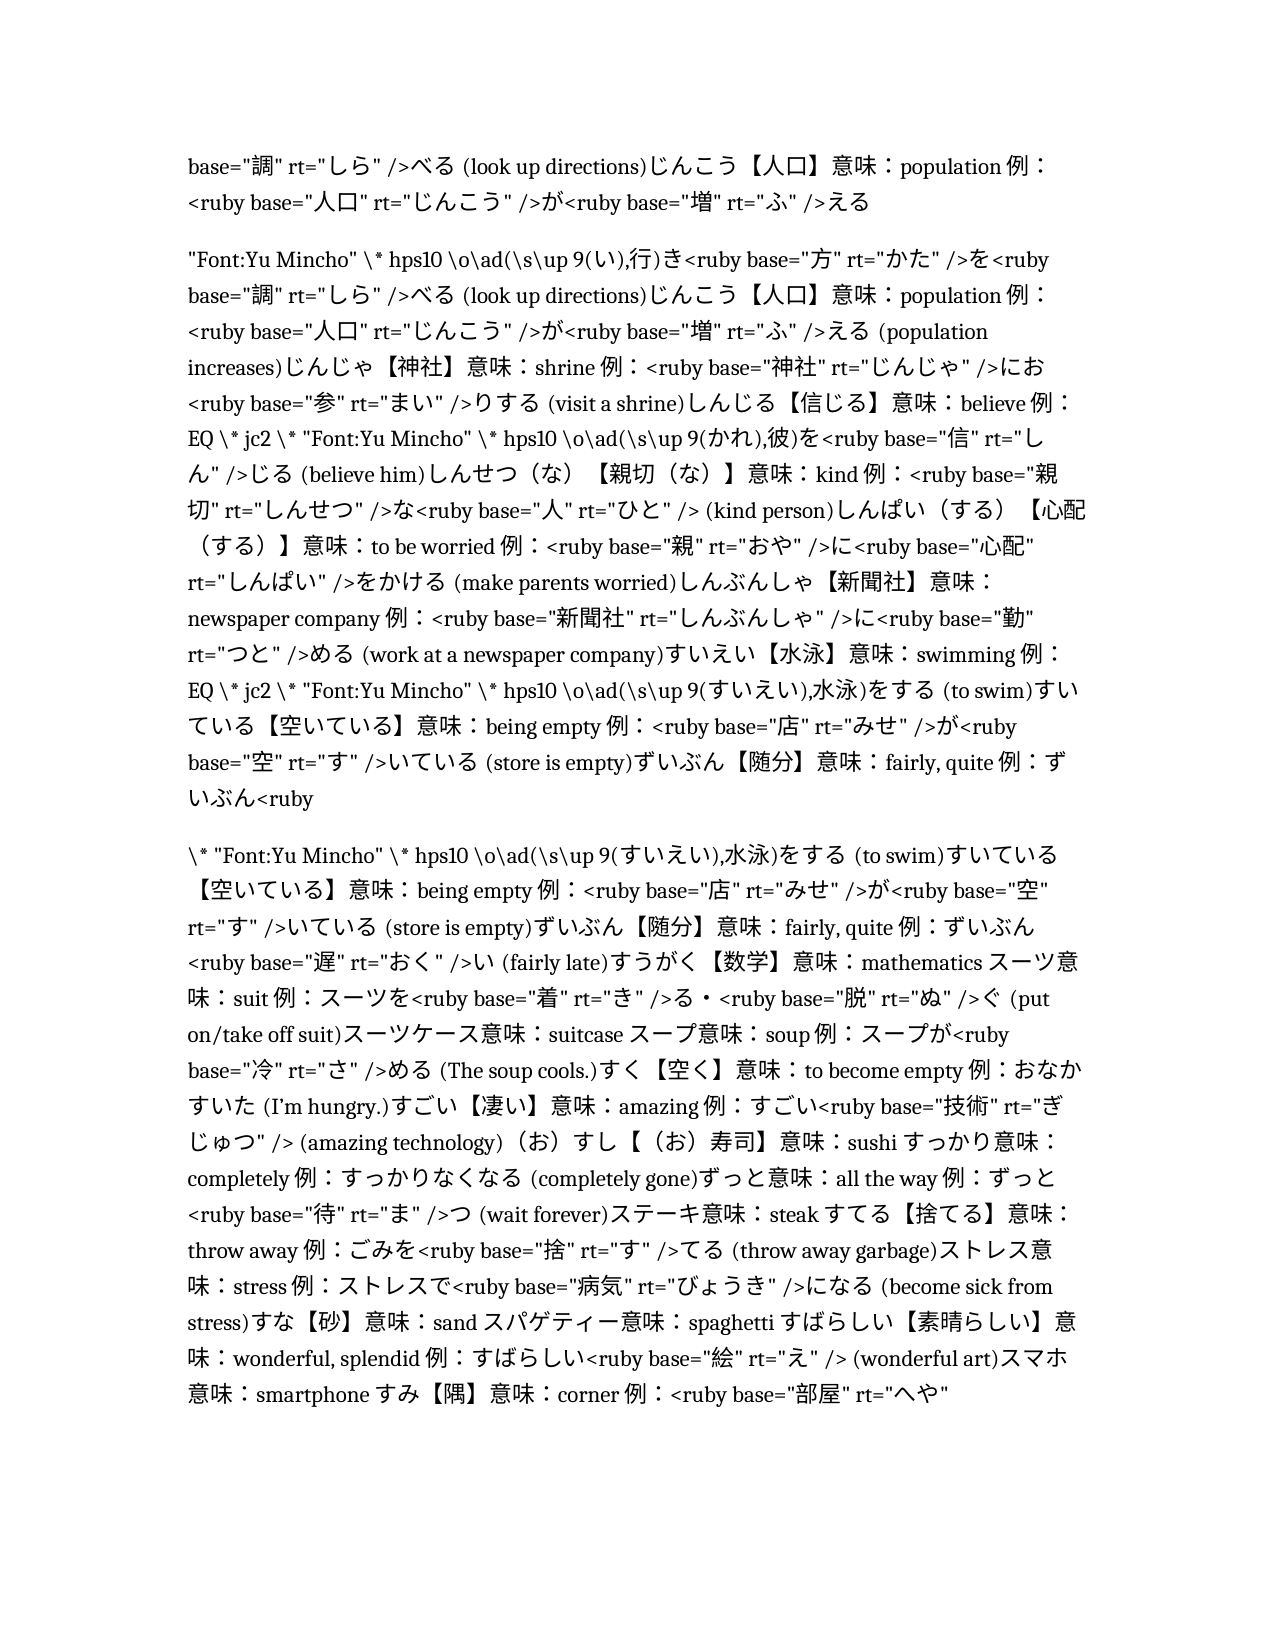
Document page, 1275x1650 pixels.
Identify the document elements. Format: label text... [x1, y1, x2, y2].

text \* "Font:Yu Mincho" \* hps10 \o\ad(\s\up 9(すいえい),水泳)をする (to swim)すいている【空いている】意味：being empty例：<ruby base="店" rt="みせ" />が<ruby base="空" rt="す" />いている (store is empty)ずいぶん【随分】意味：fairly, quite例：ずいぶん<ruby base="遅" rt="おく" />い (fairly late)すうがく【数学】意味：mathematicsスーツ意味：suit例：スーツを<ruby base="着" rt="き" />る・<ruby base="脱" rt="ぬ" />ぐ (put on/take off suit)スーツケース意味：suitcaseスープ意味：soup例：スープが<ruby base="冷" rt="さ" />める (The soup cools.)すく【空く】意味：to become empty例：おなかすいた (I’m hungry.)すごい【凄い】意味：amazing例：すごい<ruby base="技術" rt="ぎじゅつ" /> (amazing technology)（お）すし【（お）寿司】意味：sushiすっかり意味：completely例：すっかりなくなる (completely gone)ずっと意味：all the way例：ずっと<ruby base="待" rt="ま" />つ (wait forever)ステーキ意味：steakすてる【捨てる】意味：throw away例：ごみを<ruby base="捨" rt="す" />てる (throw away garbage)ストレス意味：stress例：ストレスで<ruby base="病気" rt="びょうき" />になる (become sick from stress)すな【砂】意味：sandスパゲティー意味：spaghettiすばらしい【素晴らしい】意味：wonderful, splendid例：すばらしい<ruby base="絵" rt="え" /> (wonderful art)スマホ意味：smartphoneすみ【隅】意味：corner例：<ruby base="部屋" rt="へや" [187, 838, 1087, 1409]
text "Font:Yu Mincho" \* hps10 \o\ad(\s\up 9(い),行)き<ruby base="方" rt="かた" />を<ruby base="調" rt="しら" />べる (look up directions)じんこう【人口】意味：population例：<ruby base="人口" rt="じんこう" />が<ruby base="増" rt="ふ" />える (population increases)じんじゃ【神社】意味：shrine例：<ruby base="神社" rt="じんじゃ" />にお<ruby base="参" rt="まい" />りする (visit a shrine)しんじる【信じる】意味：believe例：EQ \* jc2 \* "Font:Yu Mincho" \* hps10 \o\ad(\s\up 9(かれ),彼)を<ruby base="信" rt="しん" />じる (believe him)しんせつ（な）【親切（な）】意味：kind例：<ruby base="親切" rt="しんせつ" />な<ruby base="人" rt="ひと" /> (kind person)しんぱい（する）【心配（する）】意味：to be worried例：<ruby base="親" rt="おや" />に<ruby base="心配" rt="しんぱい" />をかける (make parents worried)しんぶんしゃ【新聞社】意味：newspaper company例：<ruby base="新聞社" rt="しんぶんしゃ" />に<ruby base="勤" rt="つと" />める (work at a newspaper company)すいえい【水泳】意味：swimming例：EQ \* jc2 \* "Font:Yu Mincho" \* hps10 \o\ad(\s\up 9(すいえい),水泳)をする (to swim)すいている【空いている】意味：being empty例：<ruby base="店" rt="みせ" />が<ruby base="空" rt="す" />いている (store is empty)ずいぶん【随分】意味：fairly, quite例：ずいぶん<ruby [187, 243, 1087, 813]
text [187, 150, 1087, 217]
